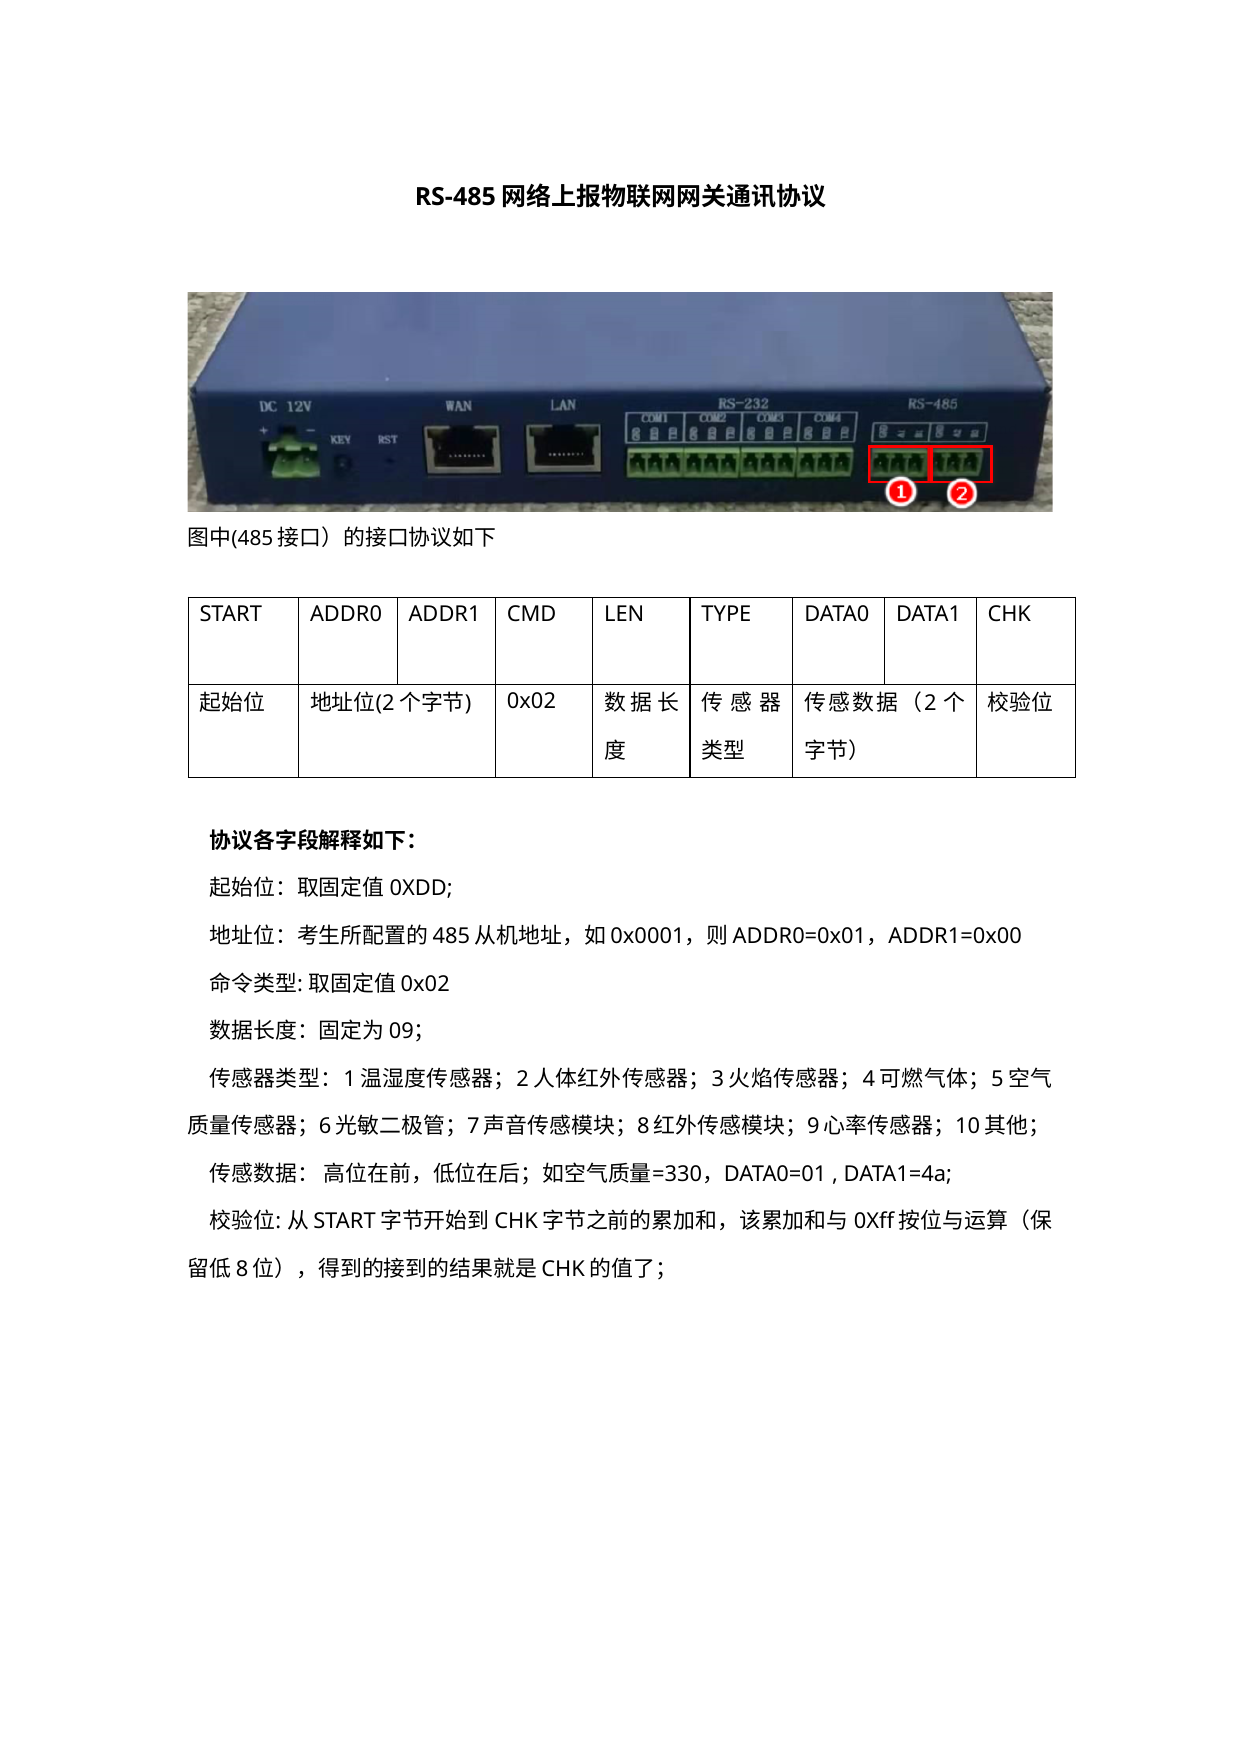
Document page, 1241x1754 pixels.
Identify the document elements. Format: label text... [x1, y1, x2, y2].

table_header ADDR0 [299, 598, 397, 684]
text 校验位: 从START字节开始到CHK字节之前的累加和，该累加和与0Xff按位与运算（保留低8位），得到的接到的结果就是CHK的值了； [187, 1203, 1053, 1283]
table_cell 校验位 [977, 685, 1075, 777]
text 传感数据： 高位在前，低位在后；如空气质量=330，DATA0=01 , DATA1=4a; [187, 1156, 1053, 1188]
table_header CHK [977, 598, 1075, 684]
text 图中(485接口）的接口协议如下 [187, 519, 1053, 552]
table_header ADDR1 [398, 598, 495, 684]
text 协议各字段解释如下： [187, 823, 1053, 854]
table_cell 起始位 [189, 685, 298, 777]
table_header DATA1 [885, 598, 976, 684]
table_cell 地址位(2个字节) [299, 685, 495, 777]
table_cell 传感数据（2个字节） [793, 685, 976, 777]
table_header TYPE [691, 598, 792, 684]
table_header DATA0 [793, 598, 884, 684]
picture [187, 292, 1053, 512]
text 起始位：取固定值 0XDD; [187, 870, 1053, 902]
text 传感器类型：1温湿度传感器；2人体红外传感器；3火焰传感器；4可燃气体；5空气质量传感器；6光敏二极管；7声音传感模块；8红外传感模块；9心率传感器；10其他； [187, 1061, 1053, 1140]
table_header LEN [593, 598, 689, 684]
table_cell 0x02 [496, 685, 592, 777]
table_header START [189, 598, 298, 684]
table_cell 数据长度 [593, 685, 689, 777]
text RS-485网络上报物联网网关通讯协议 [187, 162, 1053, 227]
table_header CMD [496, 598, 592, 684]
text 地址位：考生所配置的485从机地址，如0x0001，则ADDR0=0x01，ADDR1=0x00 [187, 918, 1053, 950]
text 命令类型: 取固定值0x02 [187, 966, 1053, 997]
table_cell 传感器类型 [691, 685, 792, 777]
text 数据长度：固定为09； [187, 1013, 1053, 1045]
